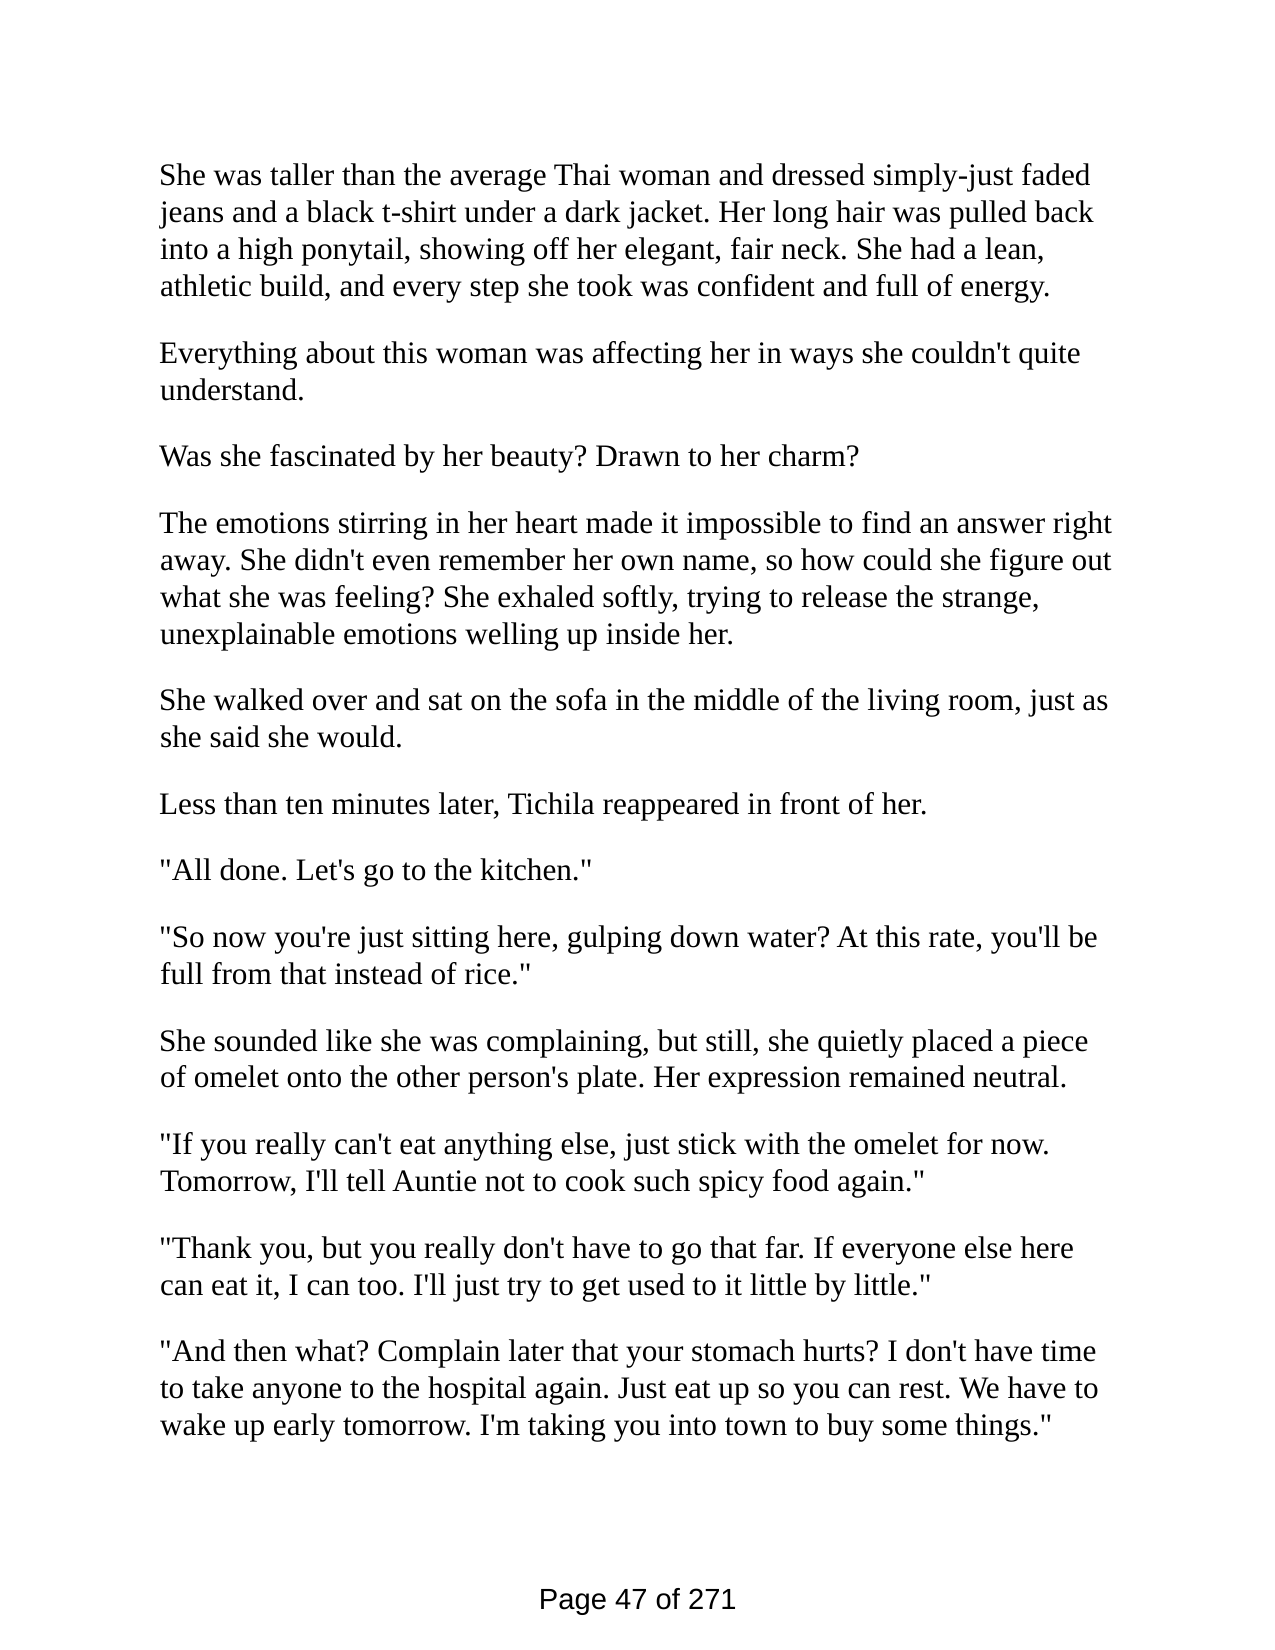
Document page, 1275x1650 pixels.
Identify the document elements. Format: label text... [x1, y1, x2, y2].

text She walked over and sat on the sofa in the middle of the living room, just as she said she would. [159, 682, 1113, 754]
text "And then what? Complain later that your stomach hurts? I don't have time to take anyone to the hospital again. Just eat up so you can rest. We have to wake up early tomorrow. I'm taking you into town to buy some things." [159, 1332, 1113, 1442]
text She was taller than the average Thai woman and dressed simply-just faded jeans and a black t-shirt under a dark jacket. Her long hair was pulled back into a high ponytail, showing off her elegant, fair neck. She had a lean, athletic build, and every step she took was confident and full of energy. [160, 156, 1114, 303]
text "If you really can't eat anything else, just stick with the omelet for now. Tomorrow, I'll tell Auntie not to cook such spicy food again." [159, 1125, 1113, 1198]
text The emotions stirring in her heart made it impossible to find an answer right away. She didn't even remember her own name, so how could she figure out what she was feeling? She exhaled softly, trying to release the strange, unexplainable emotions welling up inside her. [159, 504, 1113, 651]
text "So now you're just sitting here, gulping down water? At this rate, you'll be full from that instead of rice." [159, 918, 1113, 991]
text "Thank you, but you really don't have to go that far. If everyone else here can eat it, I can too. I'll just try to get used to it little by little." [159, 1229, 1113, 1302]
text "All done. Let's go to the kitchen." [159, 852, 1113, 888]
text Was she fascinated by her beauty? Drawn to her charm? [159, 437, 1113, 473]
text Everything about this woman was affecting her in ways she couldn't quite understand. [159, 334, 1113, 407]
text She sounded like she was complaining, but still, she quietly placed a piece of omelet onto the other person's plate. Her expression remained neutral. [159, 1022, 1113, 1095]
text Less than ten minutes later, Tichila reappeared in front of her. [159, 785, 1113, 821]
